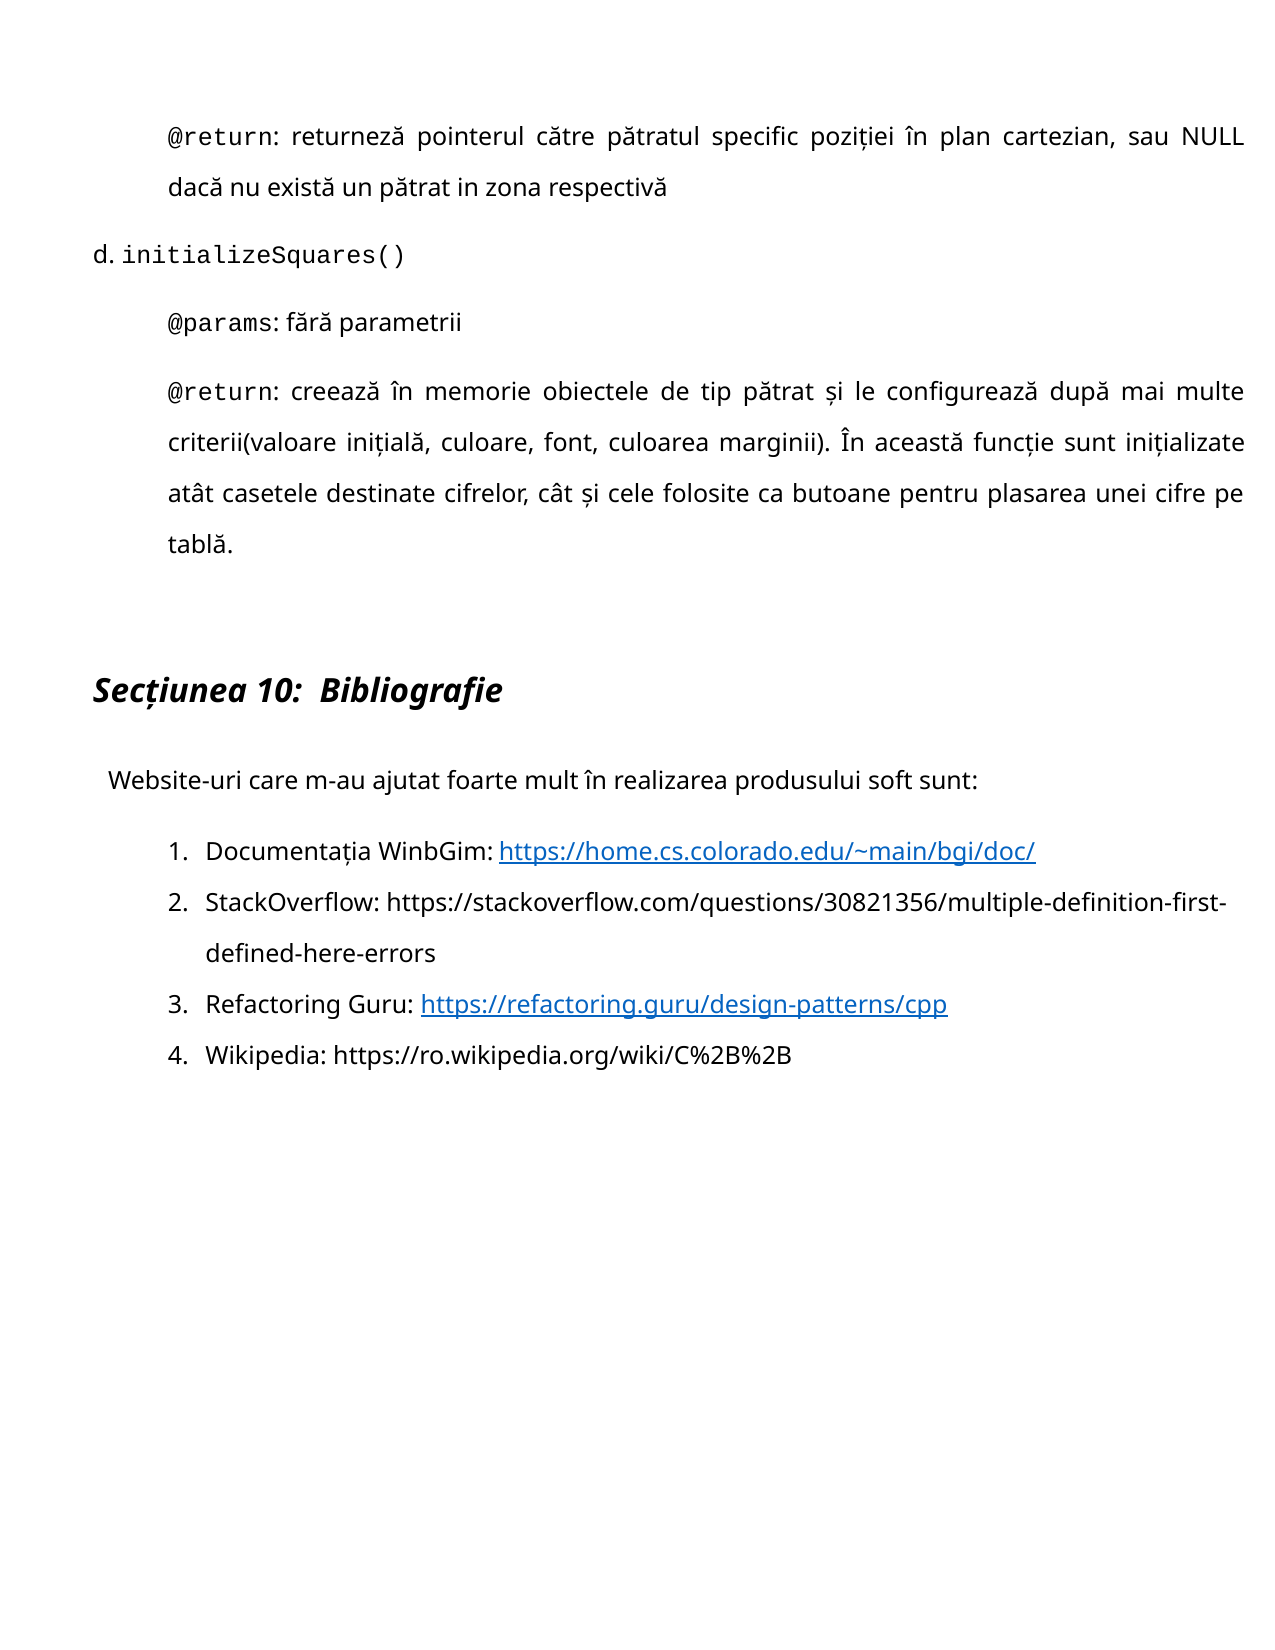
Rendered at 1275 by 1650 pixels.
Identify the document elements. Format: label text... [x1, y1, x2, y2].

text @return: returneză pointerul către pătratul specific poziției în plan cartezian, sau NULL dacă nu există un pătrat in zona respectivă [168, 118, 1245, 203]
text d. initializeSquares() [93, 237, 1245, 271]
list StackOverflow: https://stackoverflow.com/questions/30821356/multiple-definition-first-defined-here-errors [168, 884, 1245, 969]
list Refactoring Guru: https://refactoring.guru/design-patterns/cpp [168, 986, 1245, 1021]
subtitle Secțiunea 10: Bibliografie [18, 667, 1245, 712]
text @return: creează în memorie obiectele de tip pătrat și le configurează după mai multe criterii(valoare inițială, culoare, font, culoarea marginii). În această funcție sunt inițializate atât casetele destinate cifrelor, cât și cele folosite ca butoane pentru plasarea unei cifre pe tablă. [168, 373, 1245, 561]
text Website-uri care m-au ajutat foarte mult în realizarea produsului soft sunt: [18, 763, 1245, 797]
list Wikipedia: https://ro.wikipedia.org/wiki/C%2B%2B [168, 1037, 1245, 1072]
list Documentația WinbGim: https://home.cs.colorado.edu/~main/bgi/doc/ [168, 833, 1245, 867]
text @params: fără parametrii [168, 305, 1245, 339]
